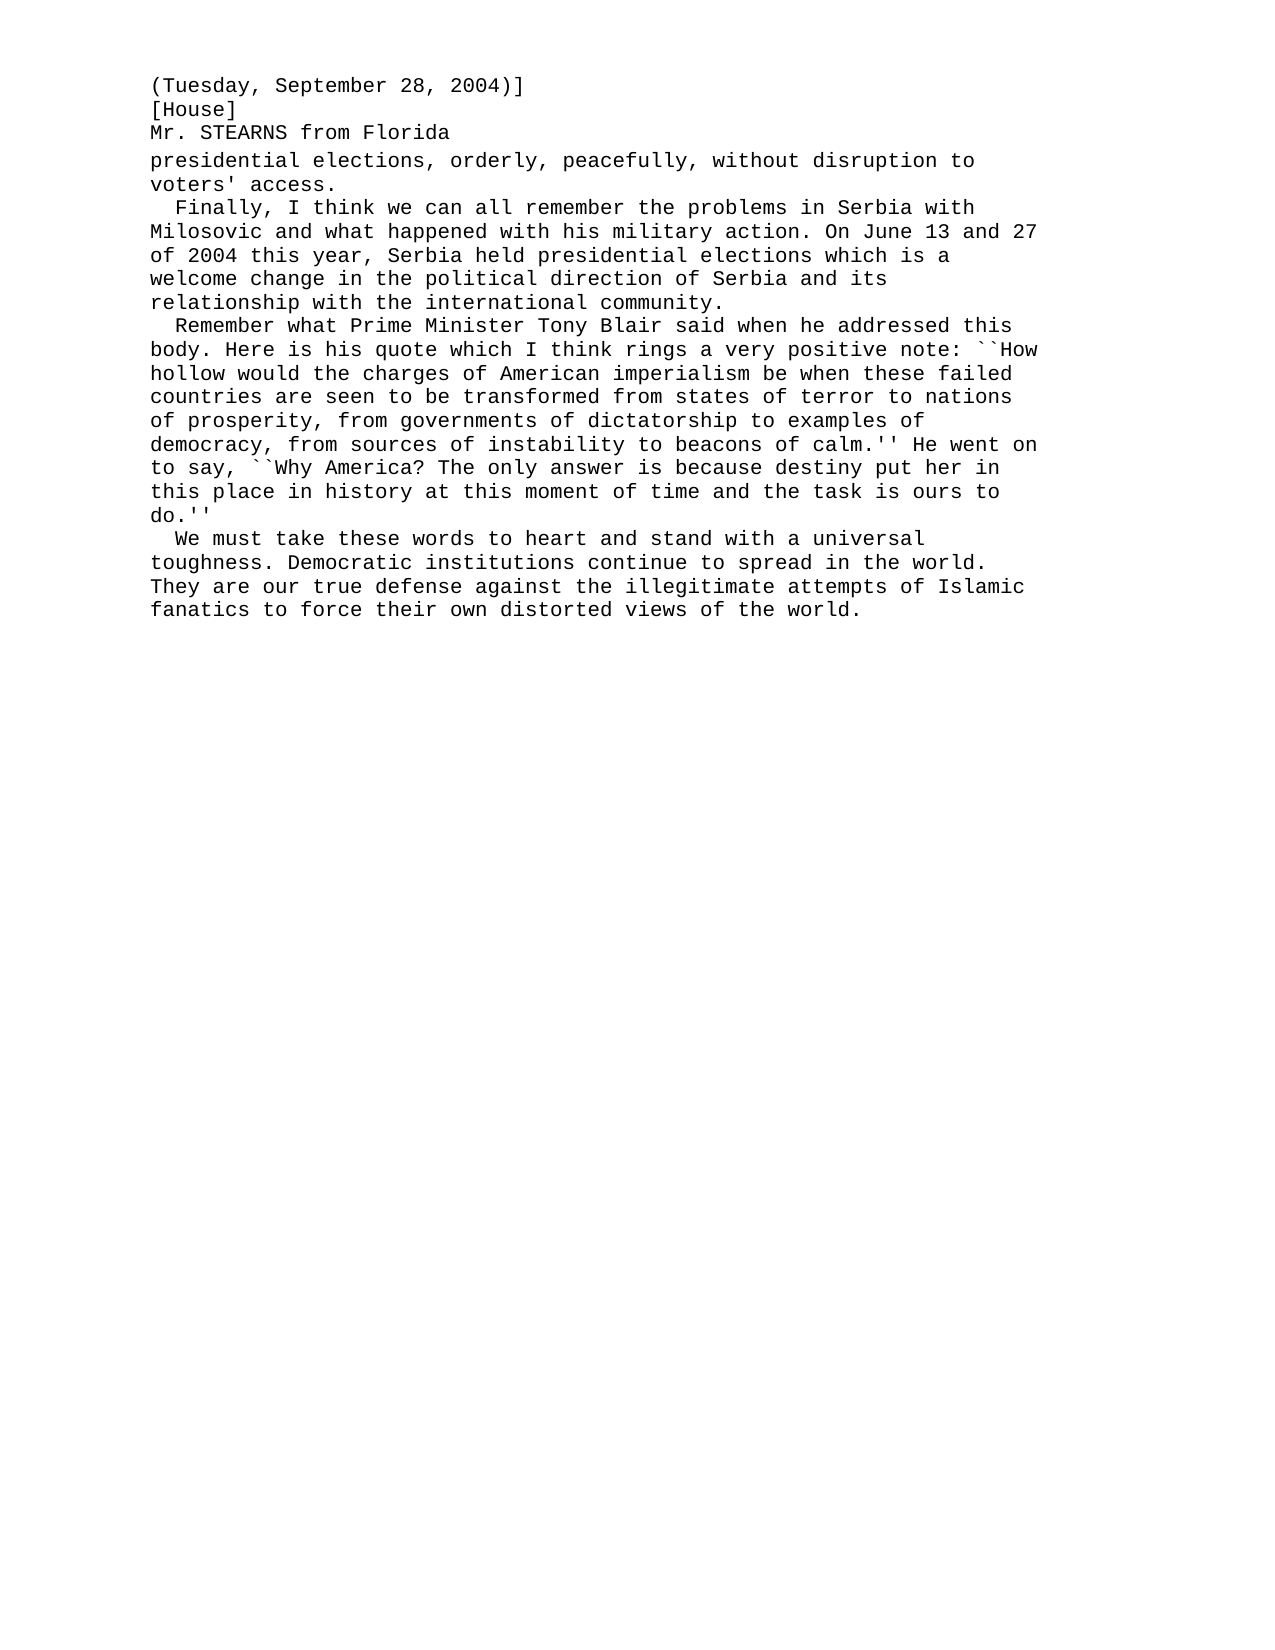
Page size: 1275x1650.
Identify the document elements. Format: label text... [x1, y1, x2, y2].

text fanatics to force their own distorted views of the world. [150, 599, 1125, 623]
text this place in history at this moment of time and the task is ours to [150, 481, 1125, 505]
text democracy, from sources of instability to beacons of calm.'' He went on [150, 434, 1125, 457]
text Milosovic and what happened with his military action. On June 13 and 27 [150, 221, 1125, 244]
text We must take these words to heart and stand with a universal [150, 528, 1125, 552]
text countries are seen to be transformed from states of terror to nations [150, 386, 1125, 410]
text do.'' [150, 505, 1125, 528]
text welcome change in the political direction of Serbia and its [150, 268, 1125, 292]
text relationship with the international community. [150, 292, 1125, 316]
text toughness. Democratic institutions continue to spread in the world. [150, 552, 1125, 576]
text Remember what Prime Minister Tony Blair said when he addressed this [150, 316, 1125, 339]
text body. Here is his quote which I think rings a very positive note: ``How [150, 339, 1125, 363]
text hollow would the charges of American imperialism be when these failed [150, 363, 1125, 386]
text They are our true defense against the illegitimate attempts of Islamic [150, 576, 1125, 599]
text of prosperity, from governments of dictatorship to examples of [150, 410, 1125, 434]
text presidential elections, orderly, peacefully, without disruption to [150, 150, 1125, 174]
text Finally, I think we can all remember the problems in Serbia with [150, 197, 1125, 221]
text voters' access. [150, 174, 1125, 197]
text to say, ``Why America? The only answer is because destiny put her in [150, 457, 1125, 481]
text of 2004 this year, Serbia held presidential elections which is a [150, 244, 1125, 268]
